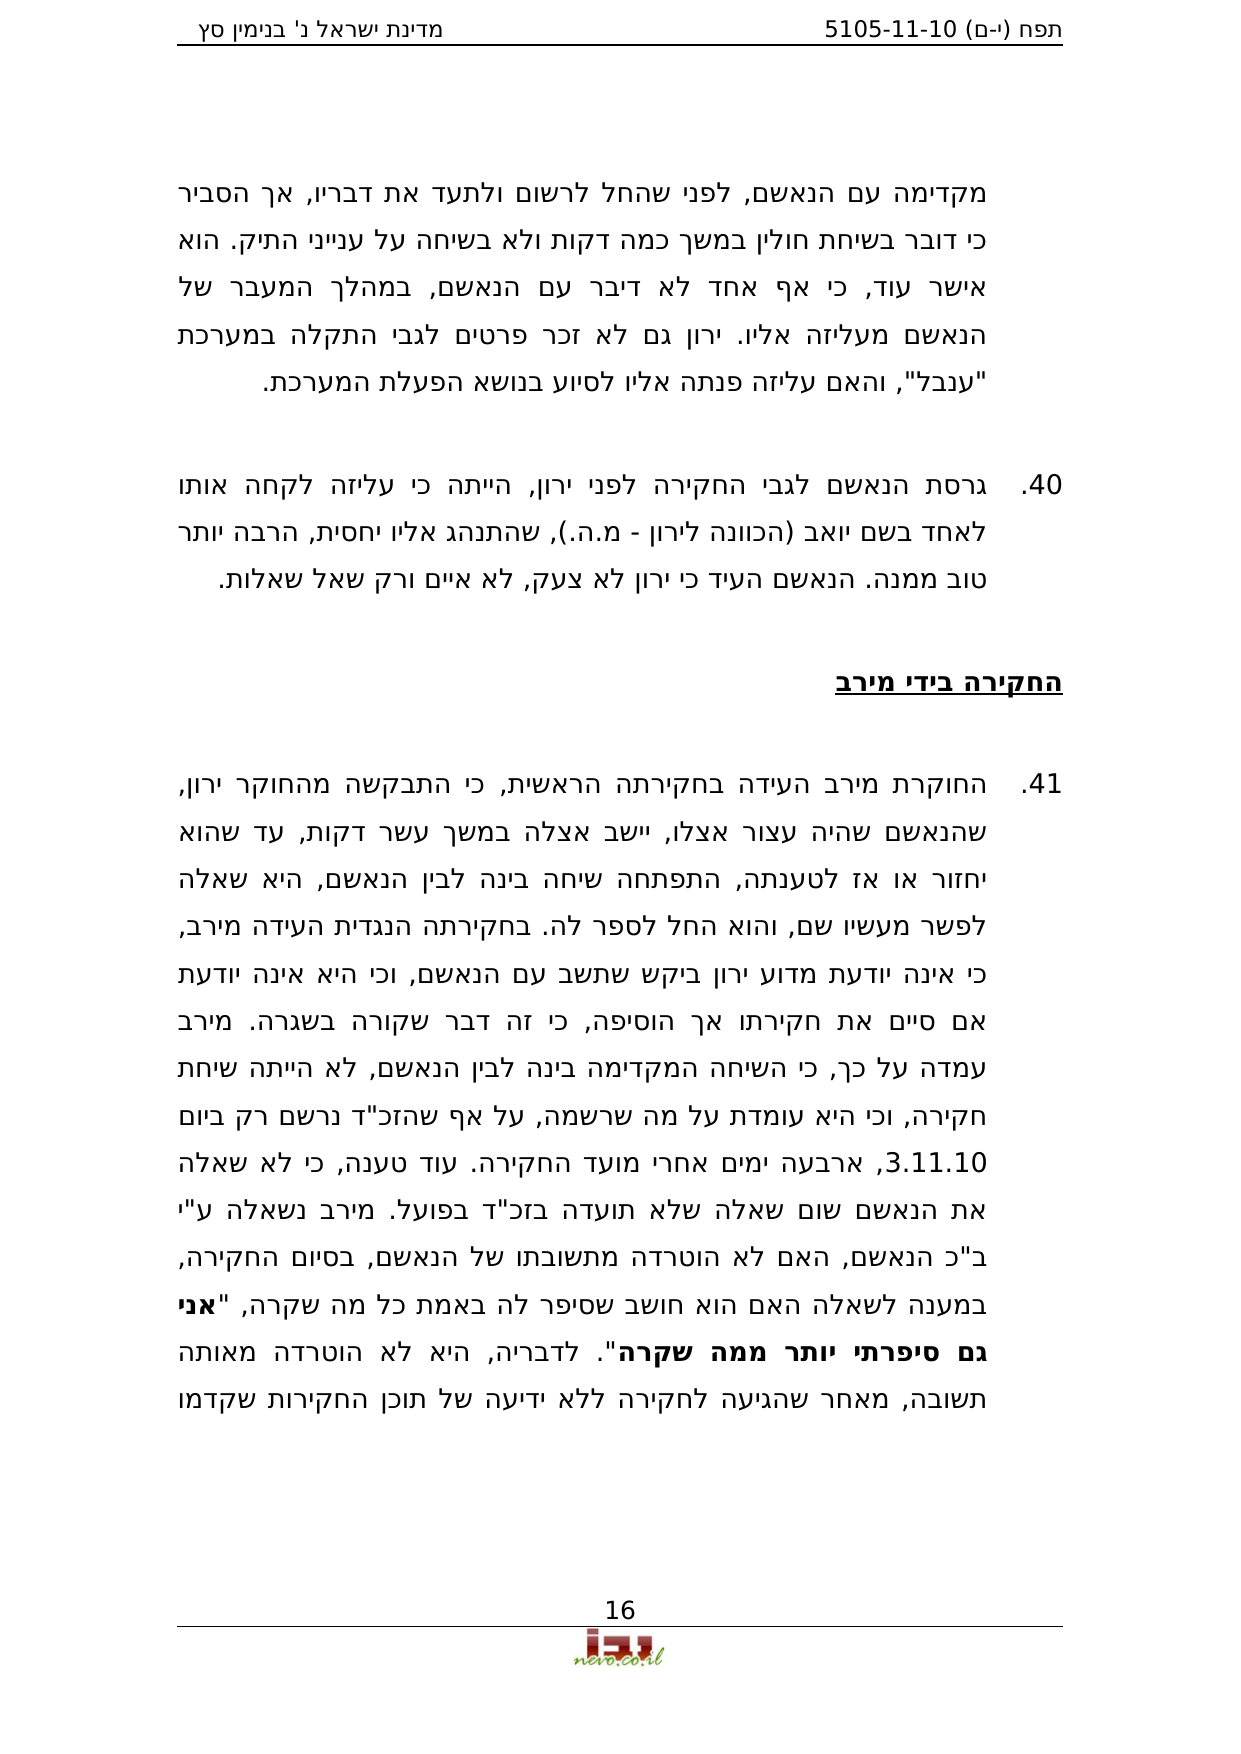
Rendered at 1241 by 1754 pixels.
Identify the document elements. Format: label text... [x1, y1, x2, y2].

picture [574, 1628, 666, 1667]
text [177, 769, 1063, 1415]
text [177, 177, 1063, 398]
text 40. גרסת הנאשם לגבי החקירה לפני ירון, הייתה כי עליזה לקחה אותו לאחד בשם יואב (הכוונה לירון - מ.ה.), שהתנהג אליו יחסית, הרבה יותר טוב ממנה. הנאשם העיד כי ירון לא צעק, לא איים ורק שאל שאלות. [177, 469, 1063, 595]
text החקירה בידי מירב [177, 666, 1063, 698]
